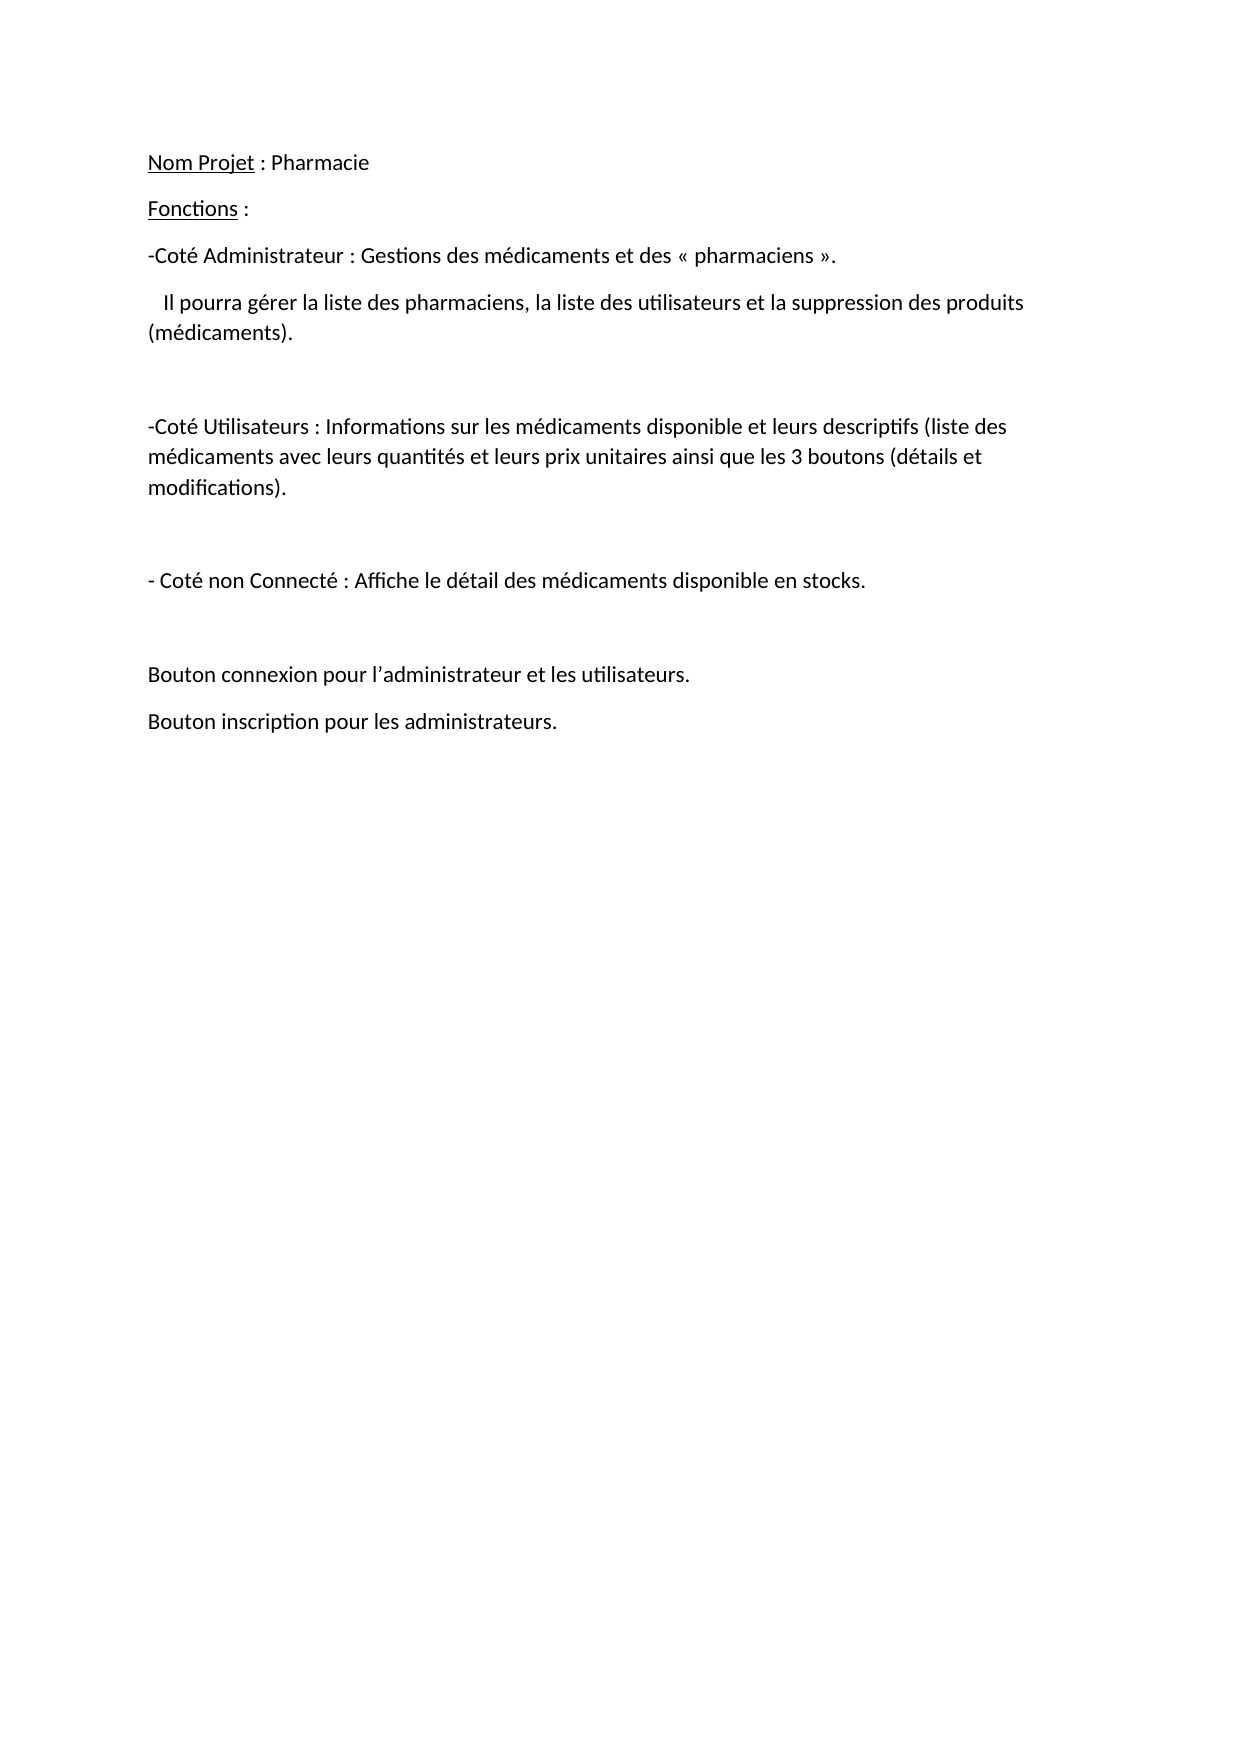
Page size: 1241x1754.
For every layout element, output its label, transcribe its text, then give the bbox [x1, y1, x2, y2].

text -Coté Administrateur : Gestions des médicaments et des « pharmaciens ». [148, 241, 1093, 269]
text Fonctions : [148, 194, 1093, 222]
text -Coté Utilisateurs : Informations sur les médicaments disponible et leurs descriptifs (liste des médicaments avec leurs quantités et leurs prix unitaires ainsi que les 3 boutons (détails et modifications). [148, 412, 1093, 501]
text Nom Projet : Pharmacie [148, 148, 1093, 176]
text Bouton inscription pour les administrateurs. [148, 707, 1093, 735]
text - Coté non Connecté : Affiche le détail des médicaments disponible en stocks. [148, 566, 1093, 594]
text Il pourra gérer la liste des pharmaciens, la liste des utilisateurs et la suppression des produits (médicaments). [148, 288, 1093, 346]
text Bouton connexion pour l’administrateur et les utilisateurs. [148, 660, 1093, 688]
